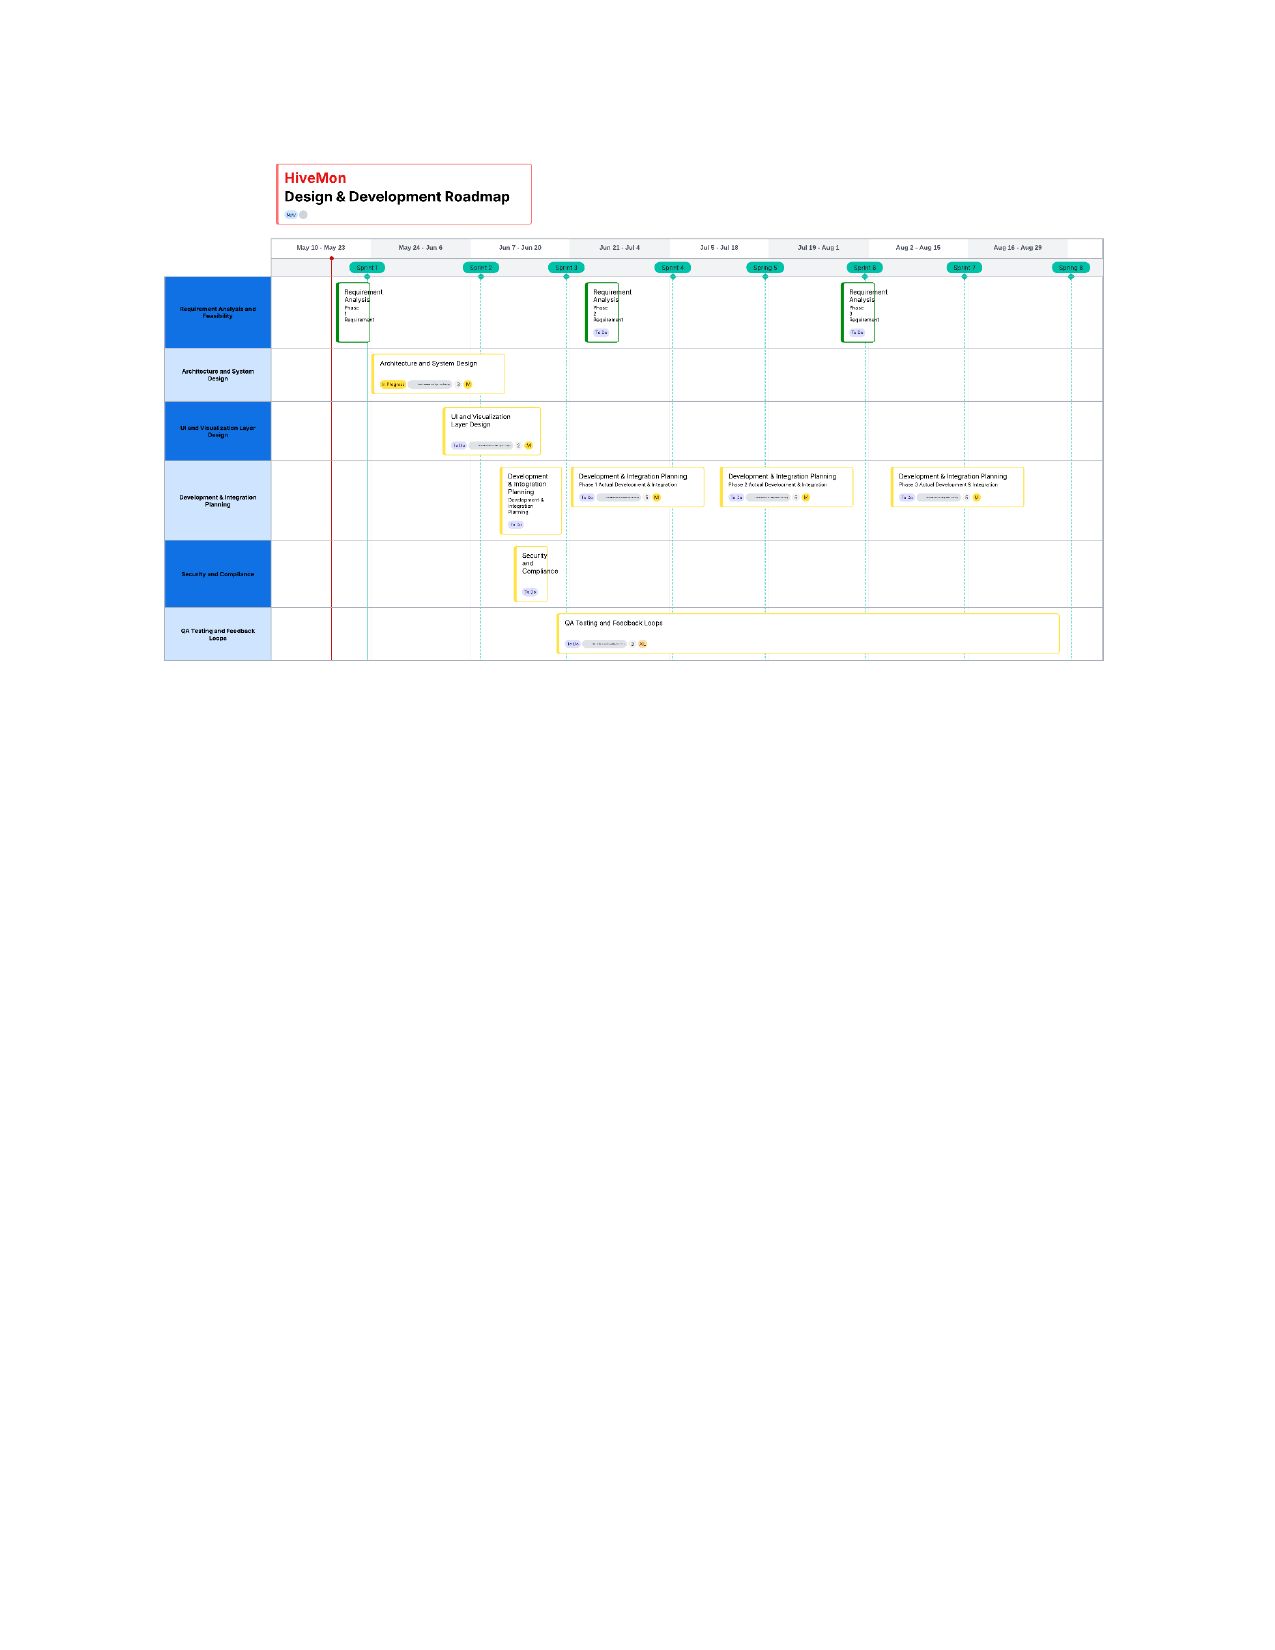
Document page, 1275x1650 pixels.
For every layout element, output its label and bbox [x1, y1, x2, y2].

picture [150, 150, 1117, 675]
